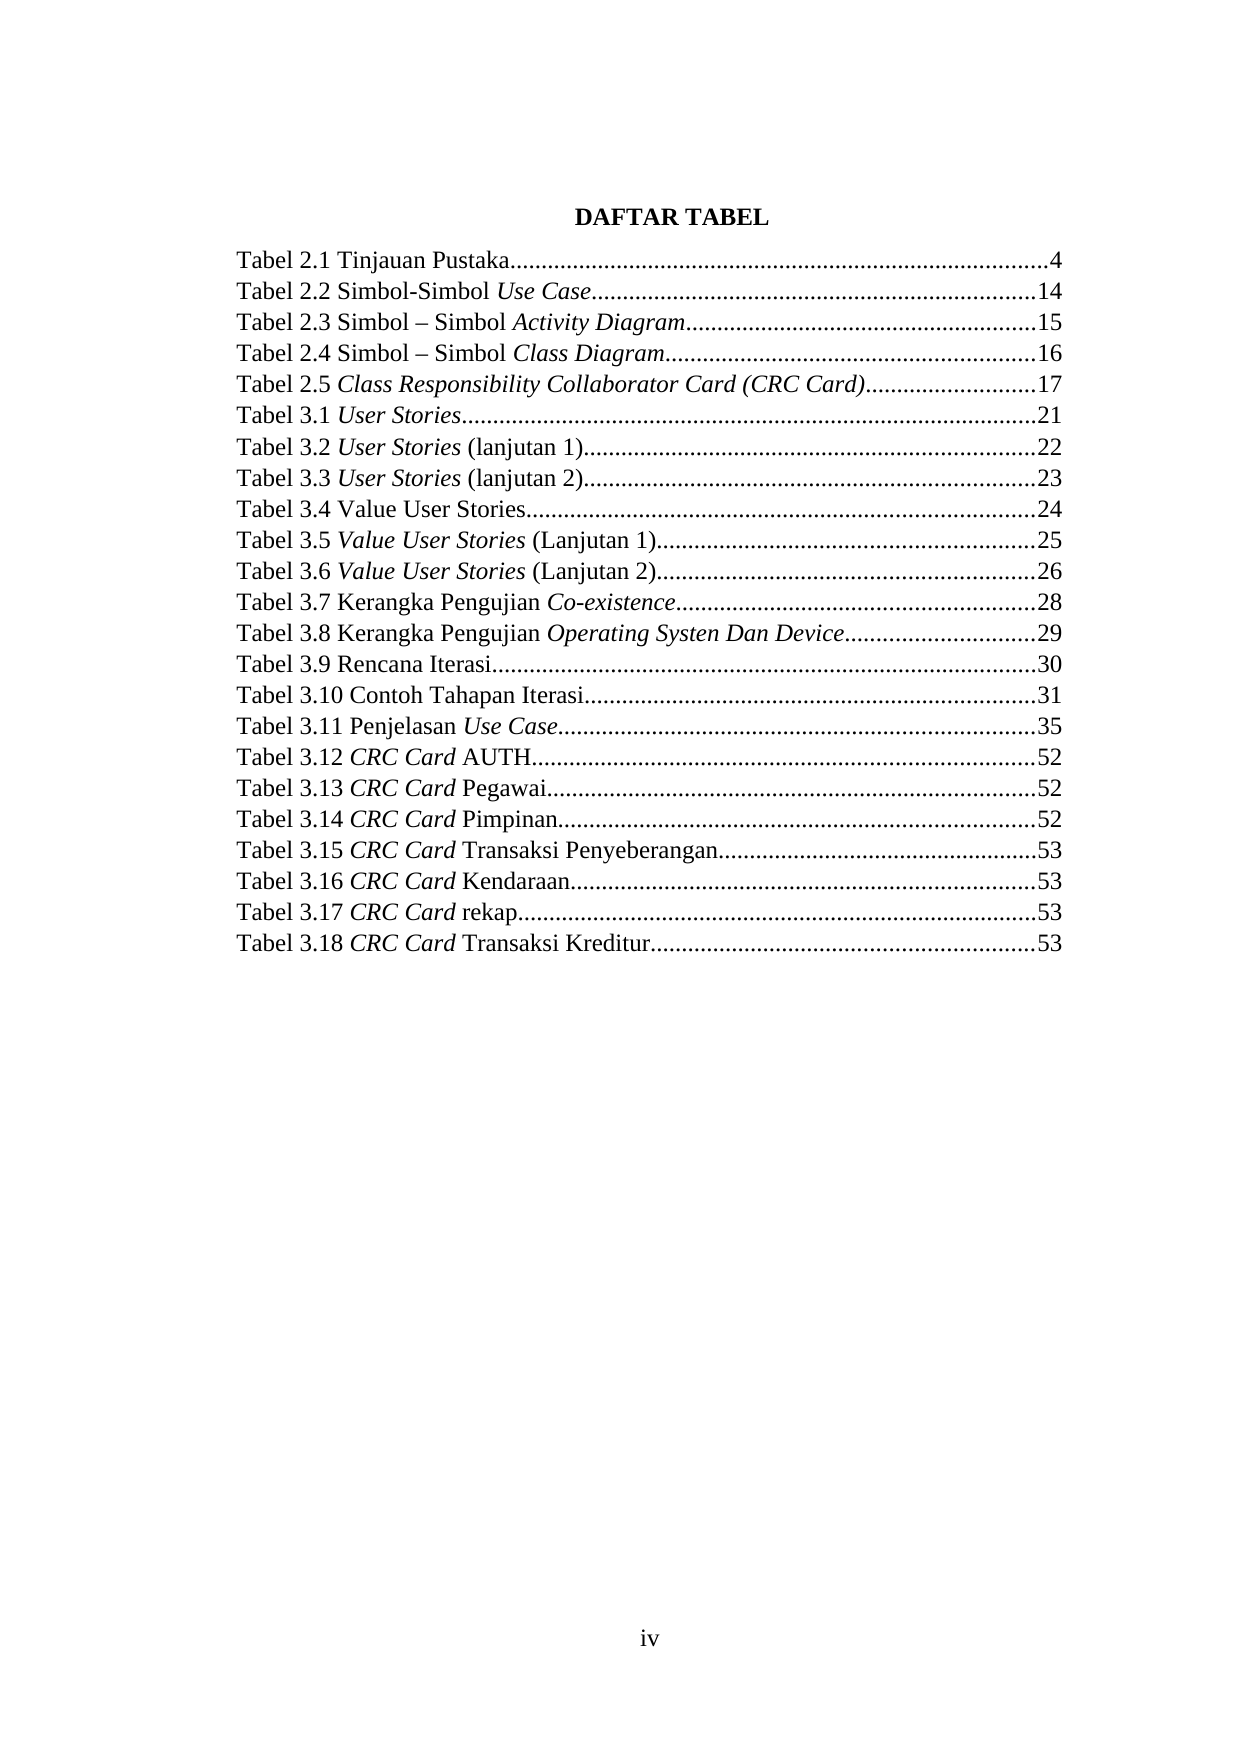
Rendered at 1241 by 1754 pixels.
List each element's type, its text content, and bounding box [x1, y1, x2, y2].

text Tabel 3.9 Rencana Iterasi 30 [236, 649, 1063, 678]
text Tabel 3.4 Value User Stories 24 [236, 494, 1063, 522]
text Tabel 3.11 Penjelasan Use Case 35 [236, 711, 1063, 740]
text Tabel 3.13 CRC Card Pegawai 52 [236, 773, 1063, 802]
text Tabel 3.1 User Stories 21 [236, 401, 1063, 429]
text Tabel 3.2 User Stories (lanjutan 1) 22 [236, 432, 1063, 460]
text Tabel 3.8 Kerangka Pengujian Operating Systen Dan Device 29 [236, 618, 1063, 647]
text Tabel 2.2 Simbol-Simbol Use Case 14 [236, 276, 1063, 305]
text Tabel 3.17 CRC Card rekap 53 [236, 897, 1063, 926]
text Tabel 3.6 Value User Stories (Lanjutan 2) 26 [236, 556, 1063, 584]
text Tabel 3.18 CRC Card Transaksi Kreditur 53 [236, 928, 1063, 957]
subtitle DAFTAR TABEL [281, 202, 1063, 231]
text Tabel 3.14 CRC Card Pimpinan 52 [236, 804, 1063, 833]
text Tabel 3.7 Kerangka Pengujian Co-existence 28 [236, 587, 1063, 616]
text Tabel 3.3 User Stories (lanjutan 2) 23 [236, 463, 1063, 491]
text Tabel 2.4 Simbol – Simbol Class Diagram 16 [236, 338, 1063, 367]
text Tabel 2.5 Class Responsibility Collaborator Card (CRC Card) 17 [236, 369, 1063, 398]
text Tabel 3.5 Value User Stories (Lanjutan 1) 25 [236, 525, 1063, 553]
text Tabel 3.16 CRC Card Kendaraan 53 [236, 866, 1063, 895]
text Tabel 3.15 CRC Card Transaksi Penyeberangan 53 [236, 835, 1063, 864]
text Tabel 3.10 Contoh Tahapan Iterasi 31 [236, 680, 1063, 709]
text Tabel 2.3 Simbol – Simbol Activity Diagram 15 [236, 307, 1063, 336]
text Tabel 2.1 Tinjauan Pustaka 4 [236, 245, 1063, 274]
text Tabel 3.12 CRC Card AUTH 52 [236, 742, 1063, 771]
